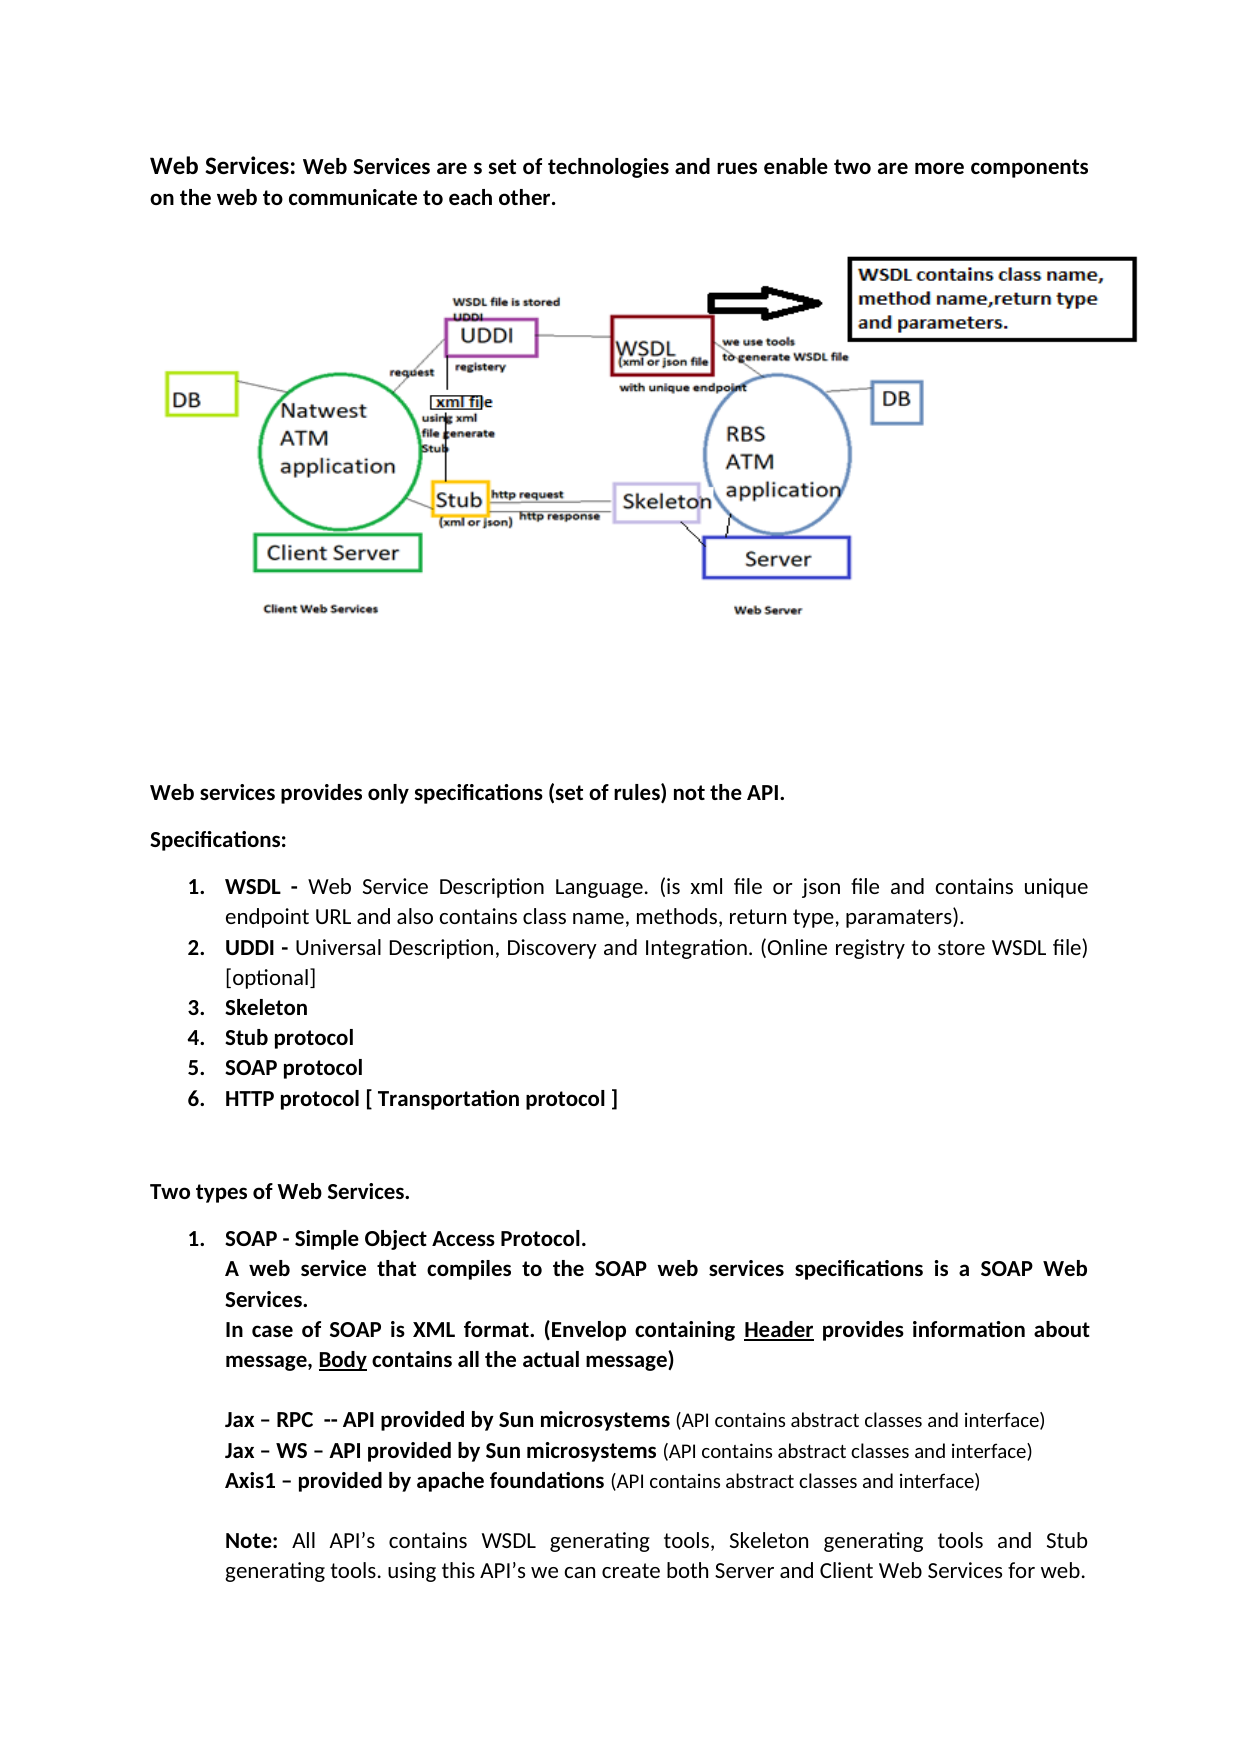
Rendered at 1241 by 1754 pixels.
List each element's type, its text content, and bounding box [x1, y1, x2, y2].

list Stub protocol [187, 1023, 1090, 1051]
text Web services provides only specifications (set of rules) not the API. [150, 778, 1090, 806]
list In case of SOAP is XML format. (Envelop containing Header provides information about message, Body contains all the actual message) [225, 1315, 1090, 1373]
list A web service that compiles to the SOAP web services specifications is a SOAP Web Services. [225, 1254, 1090, 1313]
text Specifications: [150, 825, 1090, 853]
list Jax – WS – API provided by Sun microsystems (API contains abstract classes and interface) [225, 1436, 1090, 1464]
list Skeleton [187, 993, 1090, 1021]
text Two types of Web Services. [150, 1177, 1090, 1205]
text Web Services: Web Services are s set of technologies and rues enable two are more components on the web to communicate to each other. [150, 150, 1090, 211]
list WSDL - Web Service Description Language. (is xml file or json file and contains unique endpoint URL and also contains class name, methods, return type, paramaters). [187, 872, 1090, 930]
list UDDI - Universal Description, Discovery and Integration. (Online registry to store WSDL file) [optional] [187, 933, 1090, 991]
list Axis1 – provided by apache foundations (API contains abstract classes and interface) [225, 1466, 1090, 1494]
list HTTP protocol [ Transportation protocol ] [187, 1084, 1090, 1112]
picture [150, 229, 1158, 760]
list SOAP - Simple Object Access Protocol. [187, 1224, 1090, 1252]
list SOAP protocol [187, 1053, 1090, 1081]
list Jax – RPC -- API provided by Sun microsystems (API contains abstract classes and interface) [225, 1406, 1090, 1433]
